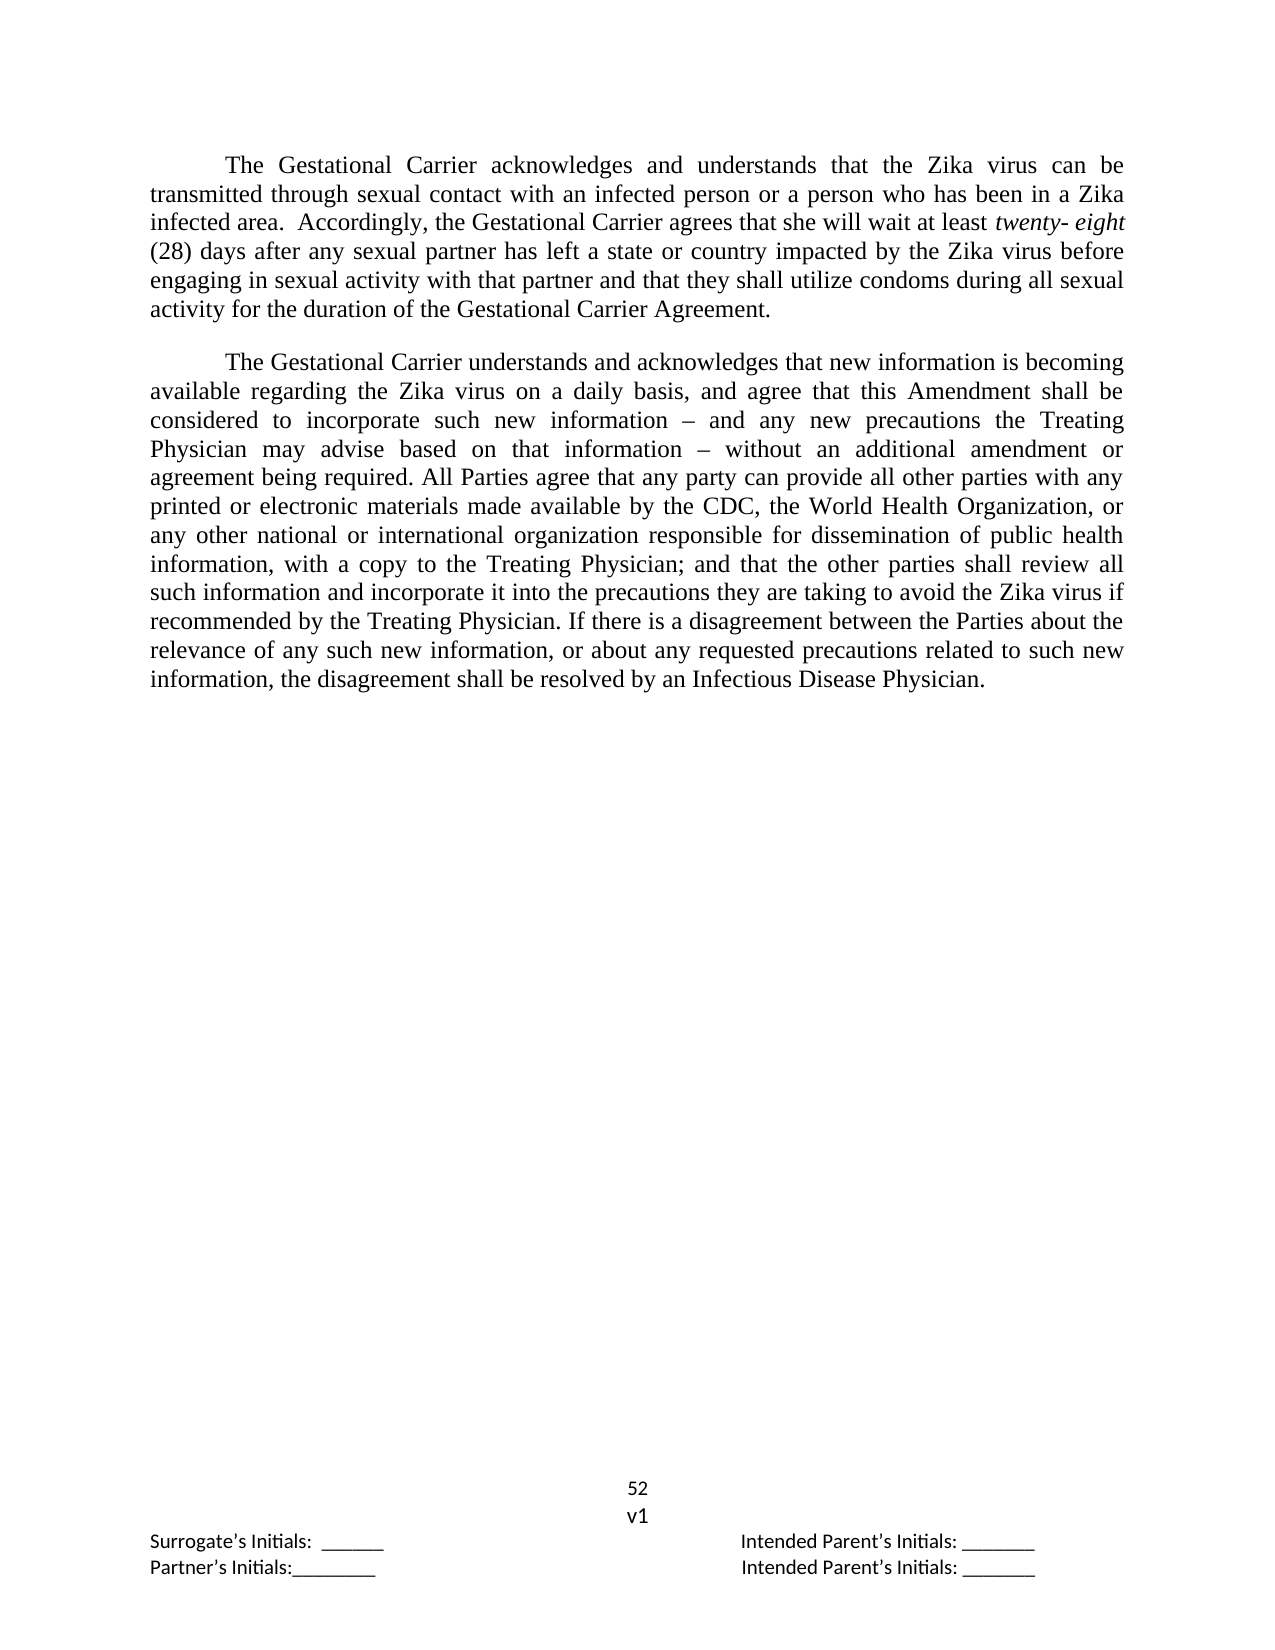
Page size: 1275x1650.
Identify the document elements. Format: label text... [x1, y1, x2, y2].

text The Gestational Carrier acknowledges and understands that the Zika virus can be transmitted through sexual contact with an infected person or a person who has been in a Zika infected area. Accordingly, the Gestational Carrier agrees that she will wait at least twenty- eight (28) days after any sexual partner has left a state or country impacted by the Zika virus before engaging in sexual activity with that partner and that they shall utilize condoms during all sexual activity for the duration of the Gestational Carrier Agreement. [150, 150, 1125, 322]
text The Gestational Carrier understands and acknowledges that new information is becoming available regarding the Zika virus on a daily basis, and agree that this Amendment shall be considered to incorporate such new information – and any new precautions the Treating Physician may advise based on that information – without an additional amendment or agreement being required. All Parties agree that any party can provide all other parties with any printed or electronic materials made available by the CDC, the World Health Organization, or any other national or international organization responsible for dissemination of public health information, with a copy to the Treating Physician; and that the other parties shall review all such information and incorporate it into the precautions they are taking to avoid the Zika virus if recommended by the Treating Physician. If there is a disagreement between the Parties about the relevance of any such new information, or about any requested precautions related to such new information, the disagreement shall be resolved by an Infectious Disease Physician. [150, 347, 1125, 692]
